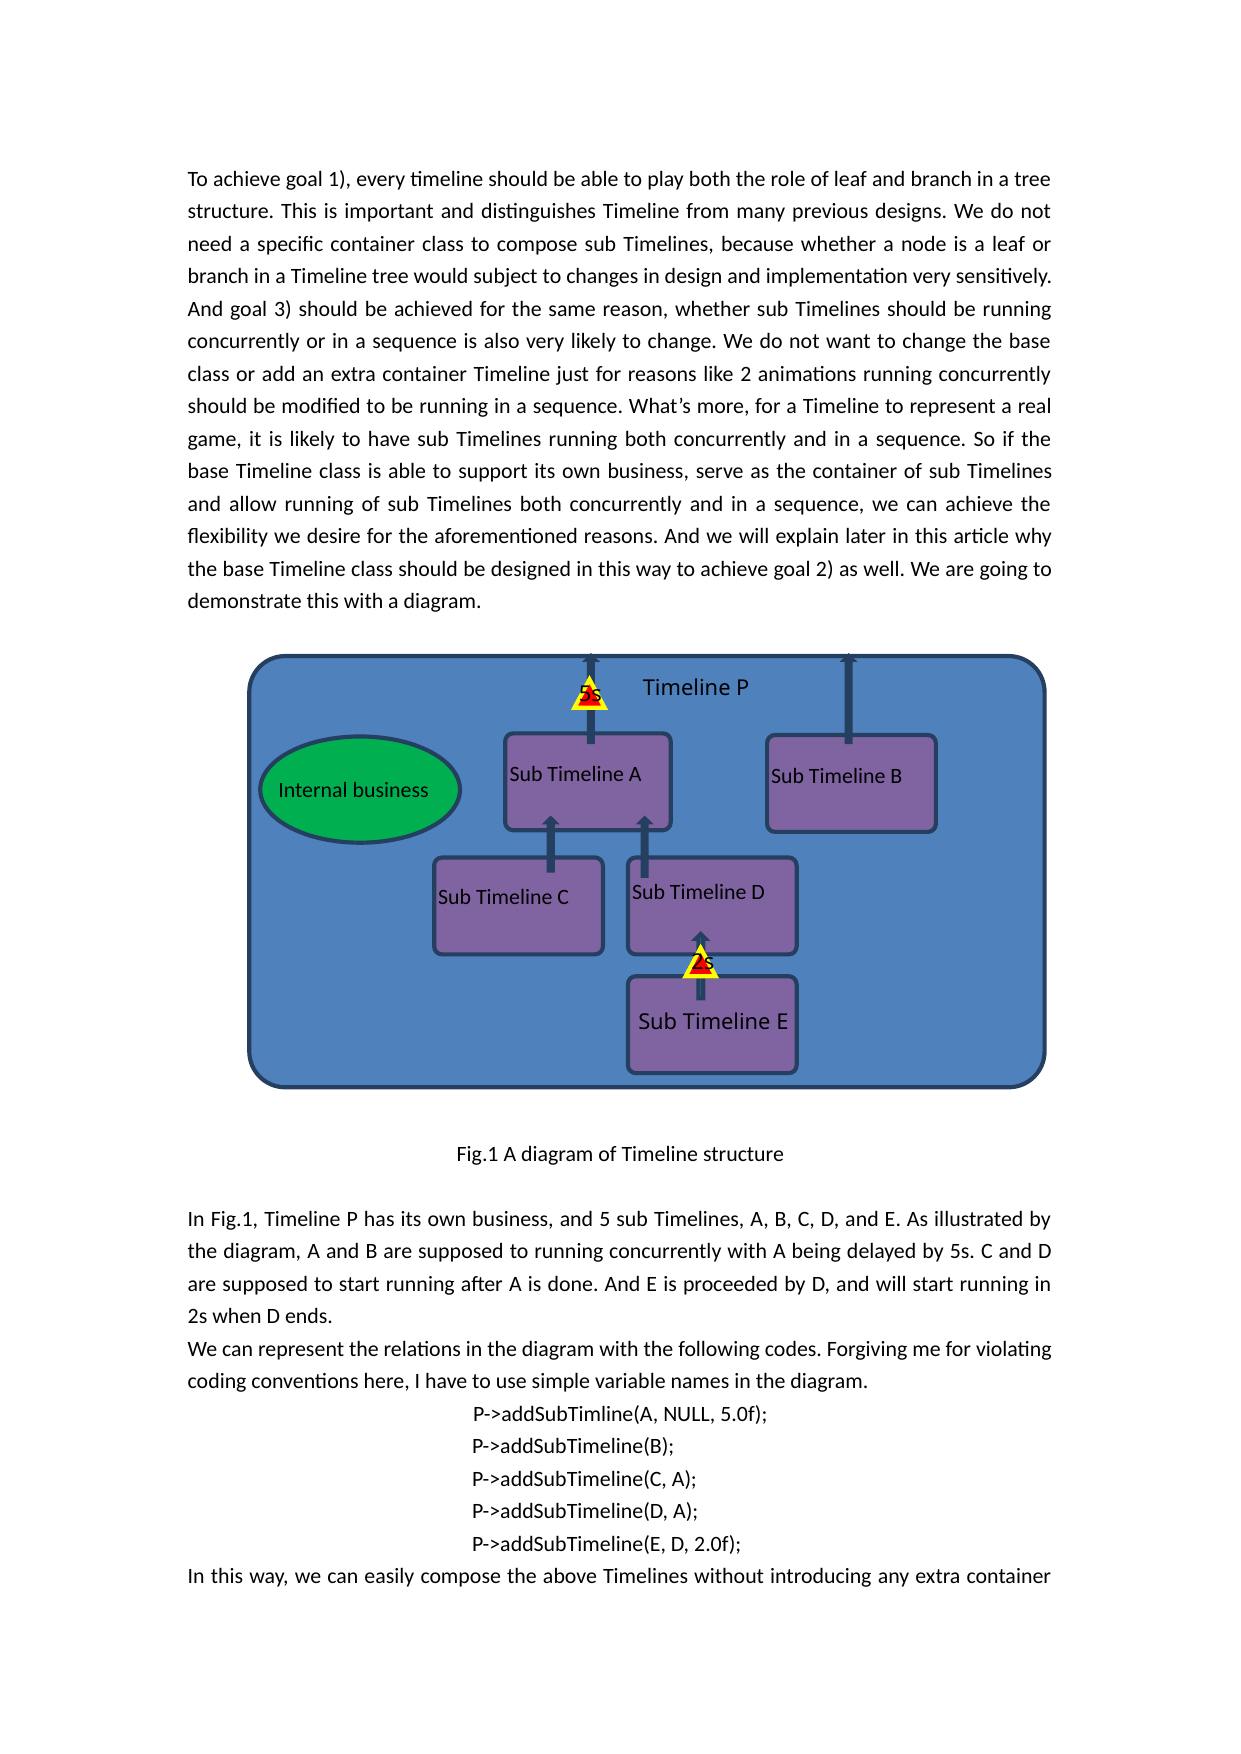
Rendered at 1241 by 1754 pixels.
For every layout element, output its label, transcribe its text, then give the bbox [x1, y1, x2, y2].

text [187, 1559, 1053, 1592]
text To achieve goal 1), every timeline should be able to play both the role of leaf and branch in a tree structure. This is important and distinguishes Timeline from many previous designs. We do not need a specific container class to compose sub Timelines, because whether a node is a leaf or branch in a Timeline tree would subject to changes in design and implementation very sensitively. And goal 3) should be achieved for the same reason, whether sub Timelines should be running concurrently or in a sequence is also very likely to change. We do not want to change the base class or add an extra container Timeline just for reasons like 2 animations running concurrently should be modified to be running in a sequence. What’s more, for a Timeline to represent a real game, it is likely to have sub Timelines running both concurrently and in a sequence. So if the base Timeline class is able to support its own business, serve as the container of sub Timelines and allow running of sub Timelines both concurrently and in a sequence, we can achieve the flexibility we desire for the aforementioned reasons. And we will explain later in this article why the base Timeline class should be designed in this way to achieve goal 2) as well. We are going to demonstrate this with a diagram. [187, 162, 1053, 617]
text P->addSubTimeline(D, A); [428, 1494, 1053, 1527]
text P->addSubTimeline(C, A); [428, 1462, 1053, 1494]
text In Fig.1, Timeline P has its own business, and 5 sub Timelines, A, B, C, D, and E. As illustrated by the diagram, A and B are supposed to running concurrently with A being delayed by 5s. C and D are supposed to start running after A is done. And E is proceeded by D, and will start running in 2s when D ends. [187, 1202, 1053, 1332]
text P->addSubTimline(A, NULL, 5.0f); [187, 1397, 1053, 1429]
text We can represent the relations in the diagram with the following codes. Forgiving me for violating coding conventions here, I have to use simple variable names in the diagram. [187, 1332, 1053, 1397]
text P->addSubTimeline(B); [450, 1429, 1053, 1462]
text Fig.1 A diagram of Timeline structure [187, 1137, 1053, 1169]
text P->addSubTimeline(E, D, 2.0f); [428, 1527, 1053, 1559]
